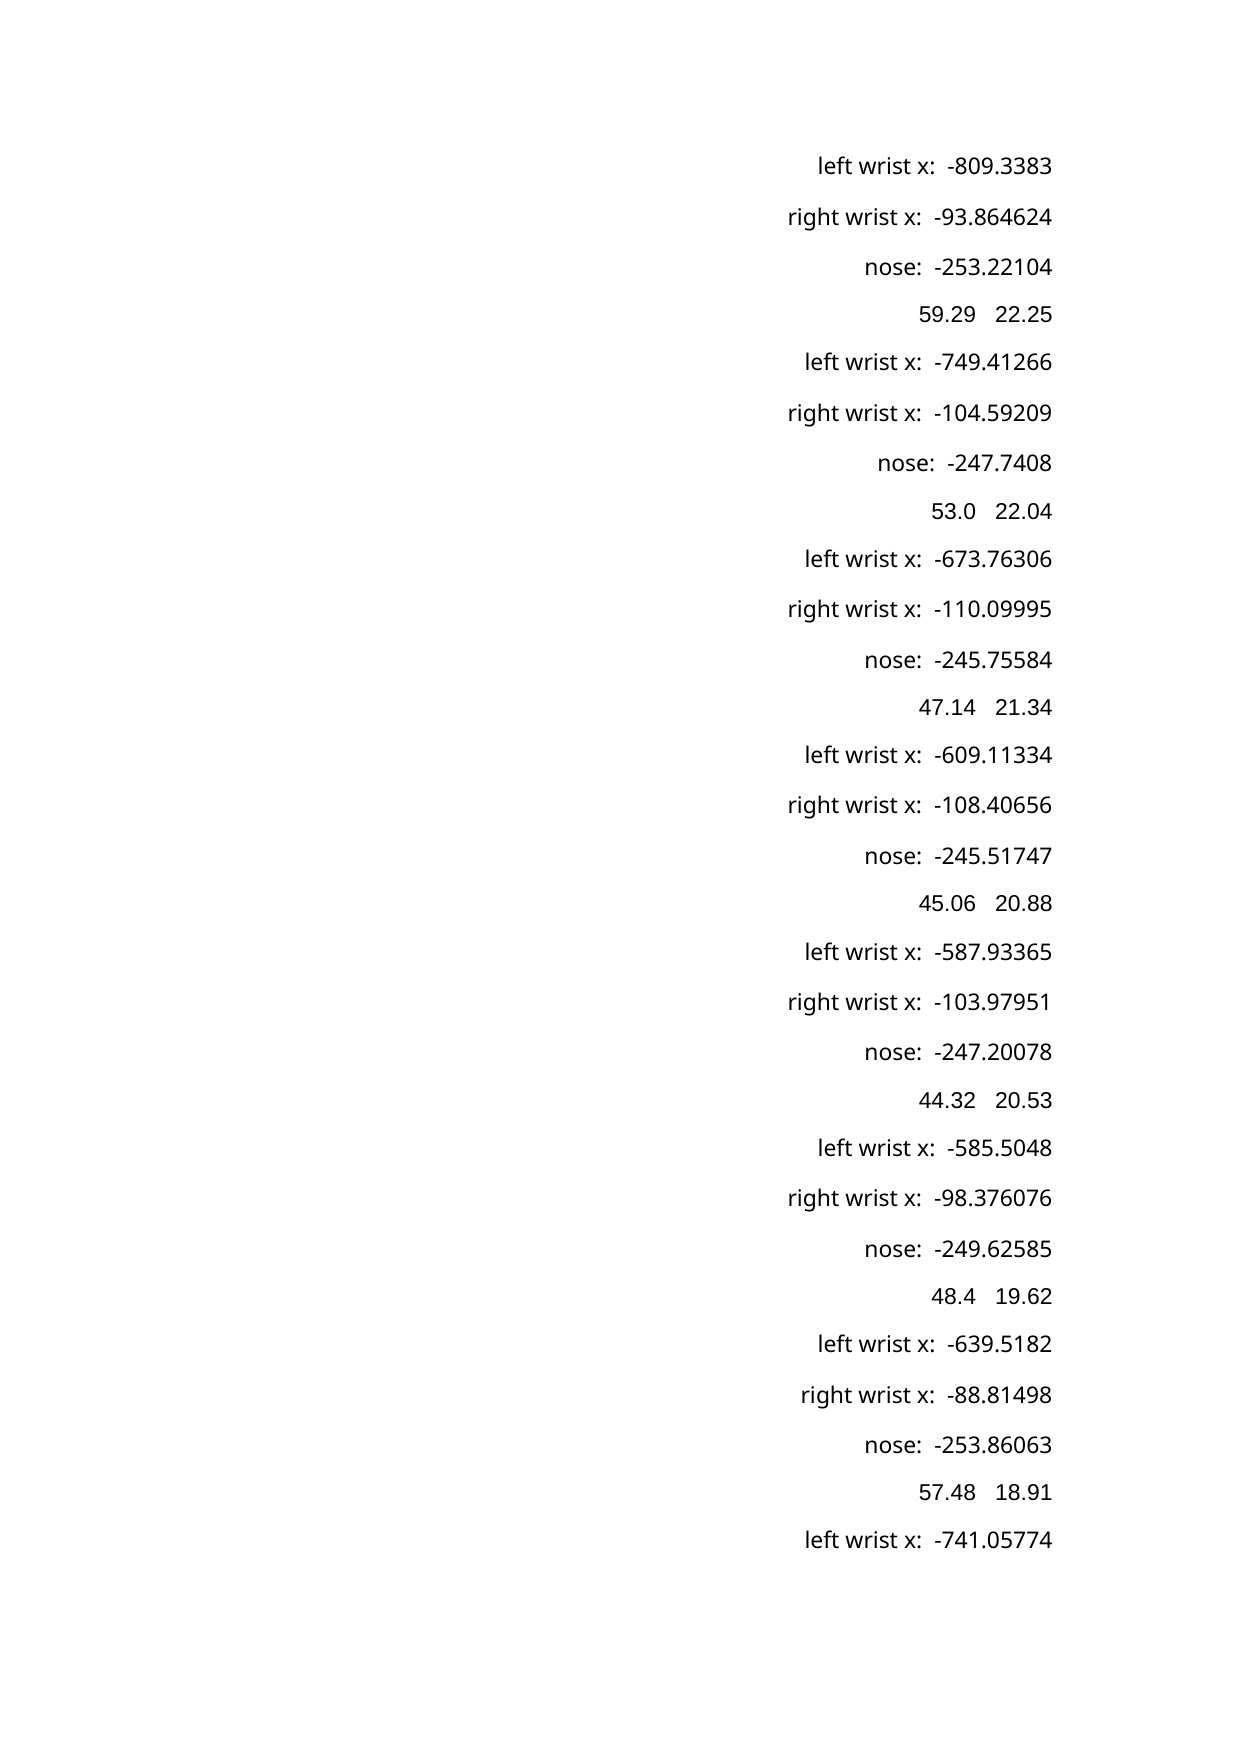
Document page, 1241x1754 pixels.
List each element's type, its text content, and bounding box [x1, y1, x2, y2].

text nose: -253.22104 [187, 251, 1053, 282]
text 22.04 53.0 [187, 498, 1053, 524]
text right wrist x: -93.864624 [187, 200, 1053, 232]
text left wrist x: -749.41266 [187, 346, 1053, 378]
text left wrist x: -809.3383 [187, 150, 1053, 181]
text right wrist x: -104.59209 [187, 397, 1053, 428]
text 21.34 47.14 [187, 694, 1053, 720]
text right wrist x: -88.81498 [187, 1378, 1053, 1410]
text right wrist x: -110.09995 [187, 593, 1053, 624]
text 20.88 45.06 [187, 890, 1053, 917]
text nose: -245.75584 [187, 643, 1053, 675]
text 20.53 44.32 [187, 1087, 1053, 1113]
text left wrist x: -639.5182 [187, 1328, 1053, 1359]
text nose: -249.62585 [187, 1233, 1053, 1264]
text 22.25 59.29 [187, 301, 1053, 328]
text left wrist x: -673.76306 [187, 543, 1053, 574]
text right wrist x: -98.376076 [187, 1182, 1053, 1213]
text nose: -247.20078 [187, 1036, 1053, 1067]
text 19.62 48.4 [187, 1283, 1053, 1309]
text right wrist x: -108.40656 [187, 789, 1053, 821]
text left wrist x: -585.5048 [187, 1132, 1053, 1163]
text nose: -247.7408 [187, 447, 1053, 478]
text nose: -245.51747 [187, 840, 1053, 871]
text left wrist x: -741.05774 [187, 1524, 1053, 1556]
text 18.91 57.48 [187, 1479, 1053, 1506]
text nose: -253.86063 [187, 1429, 1053, 1460]
text left wrist x: -587.93365 [187, 935, 1053, 967]
text right wrist x: -103.97951 [187, 986, 1053, 1017]
text left wrist x: -609.11334 [187, 739, 1053, 770]
